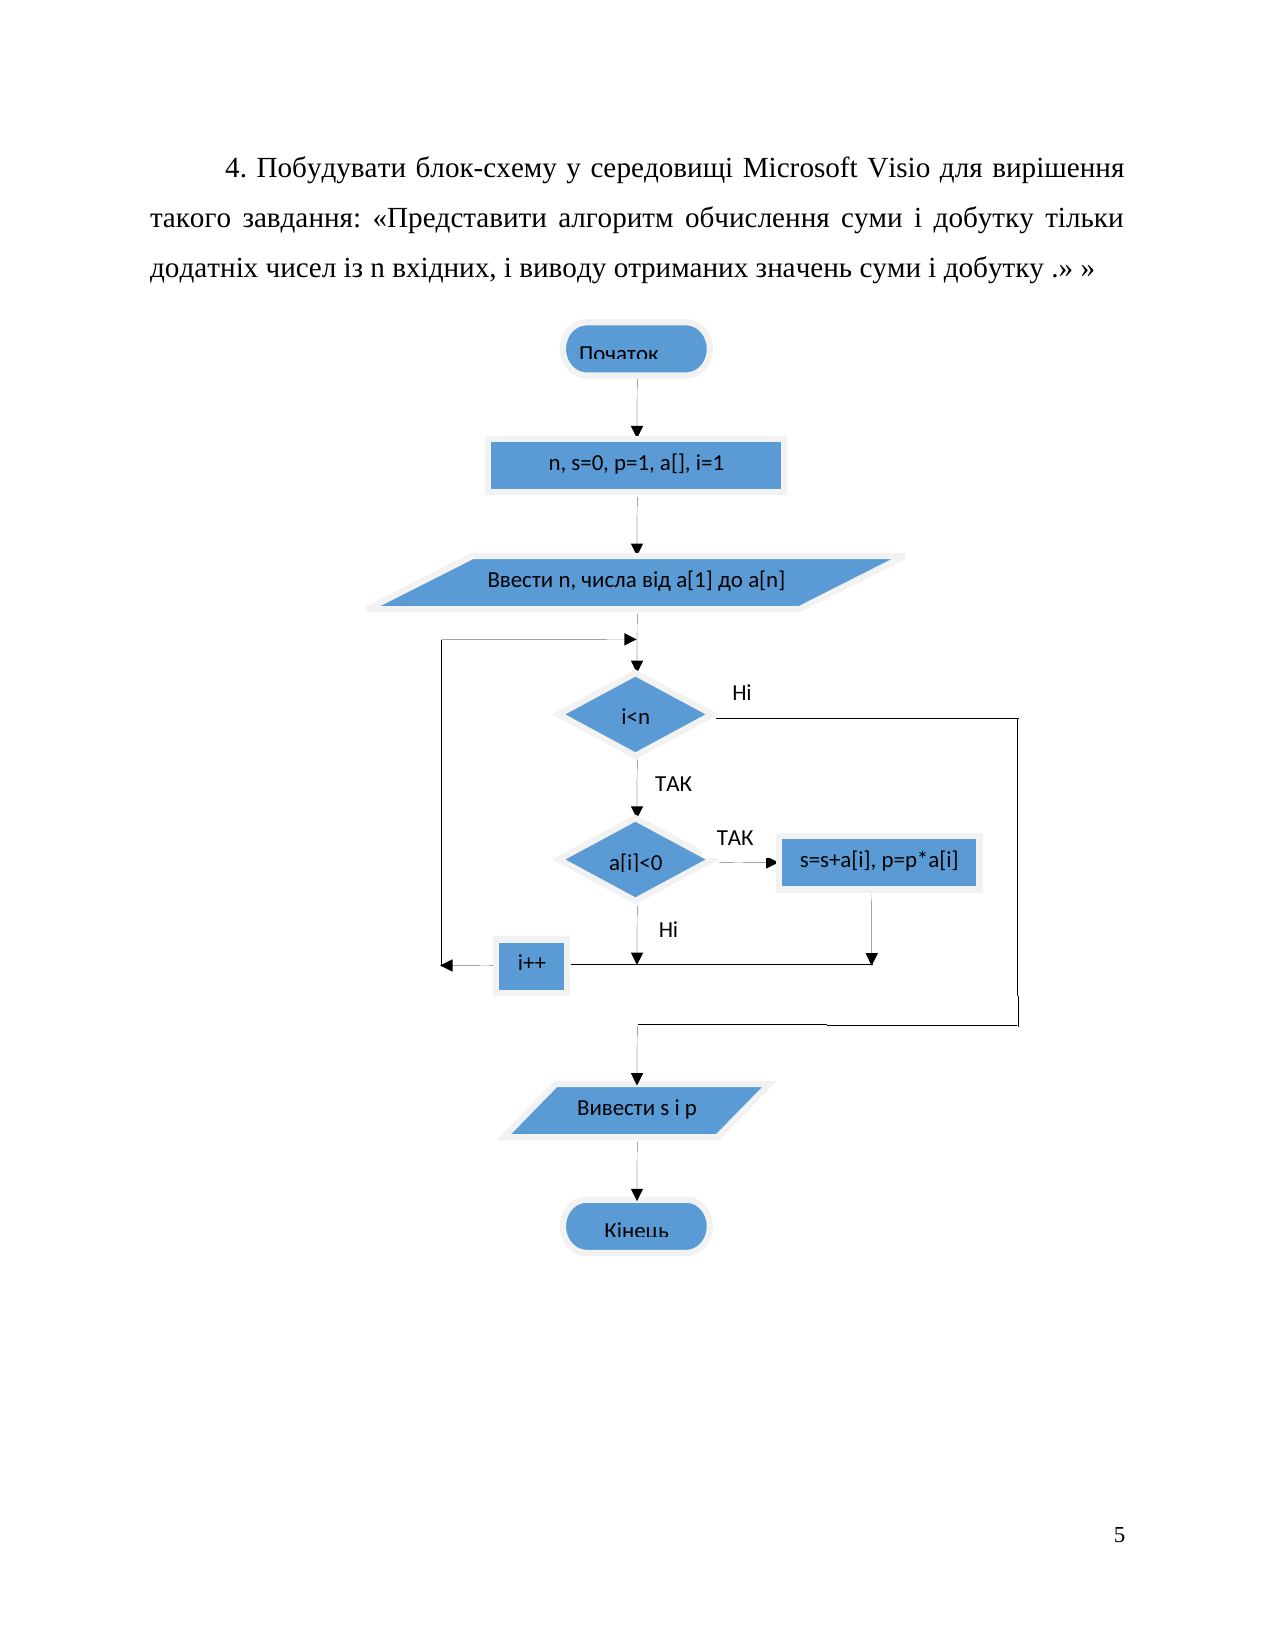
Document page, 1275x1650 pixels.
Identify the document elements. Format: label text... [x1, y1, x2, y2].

text 4. Побудувати блок-схему у середовищі Microsoft Visio для вирішення такого завдання: «Представити алгоритм обчислення суми і добутку тільки додатніх чисел із n вхідних, і виводу отриманих значень суми і добутку .» » [150, 150, 1125, 284]
